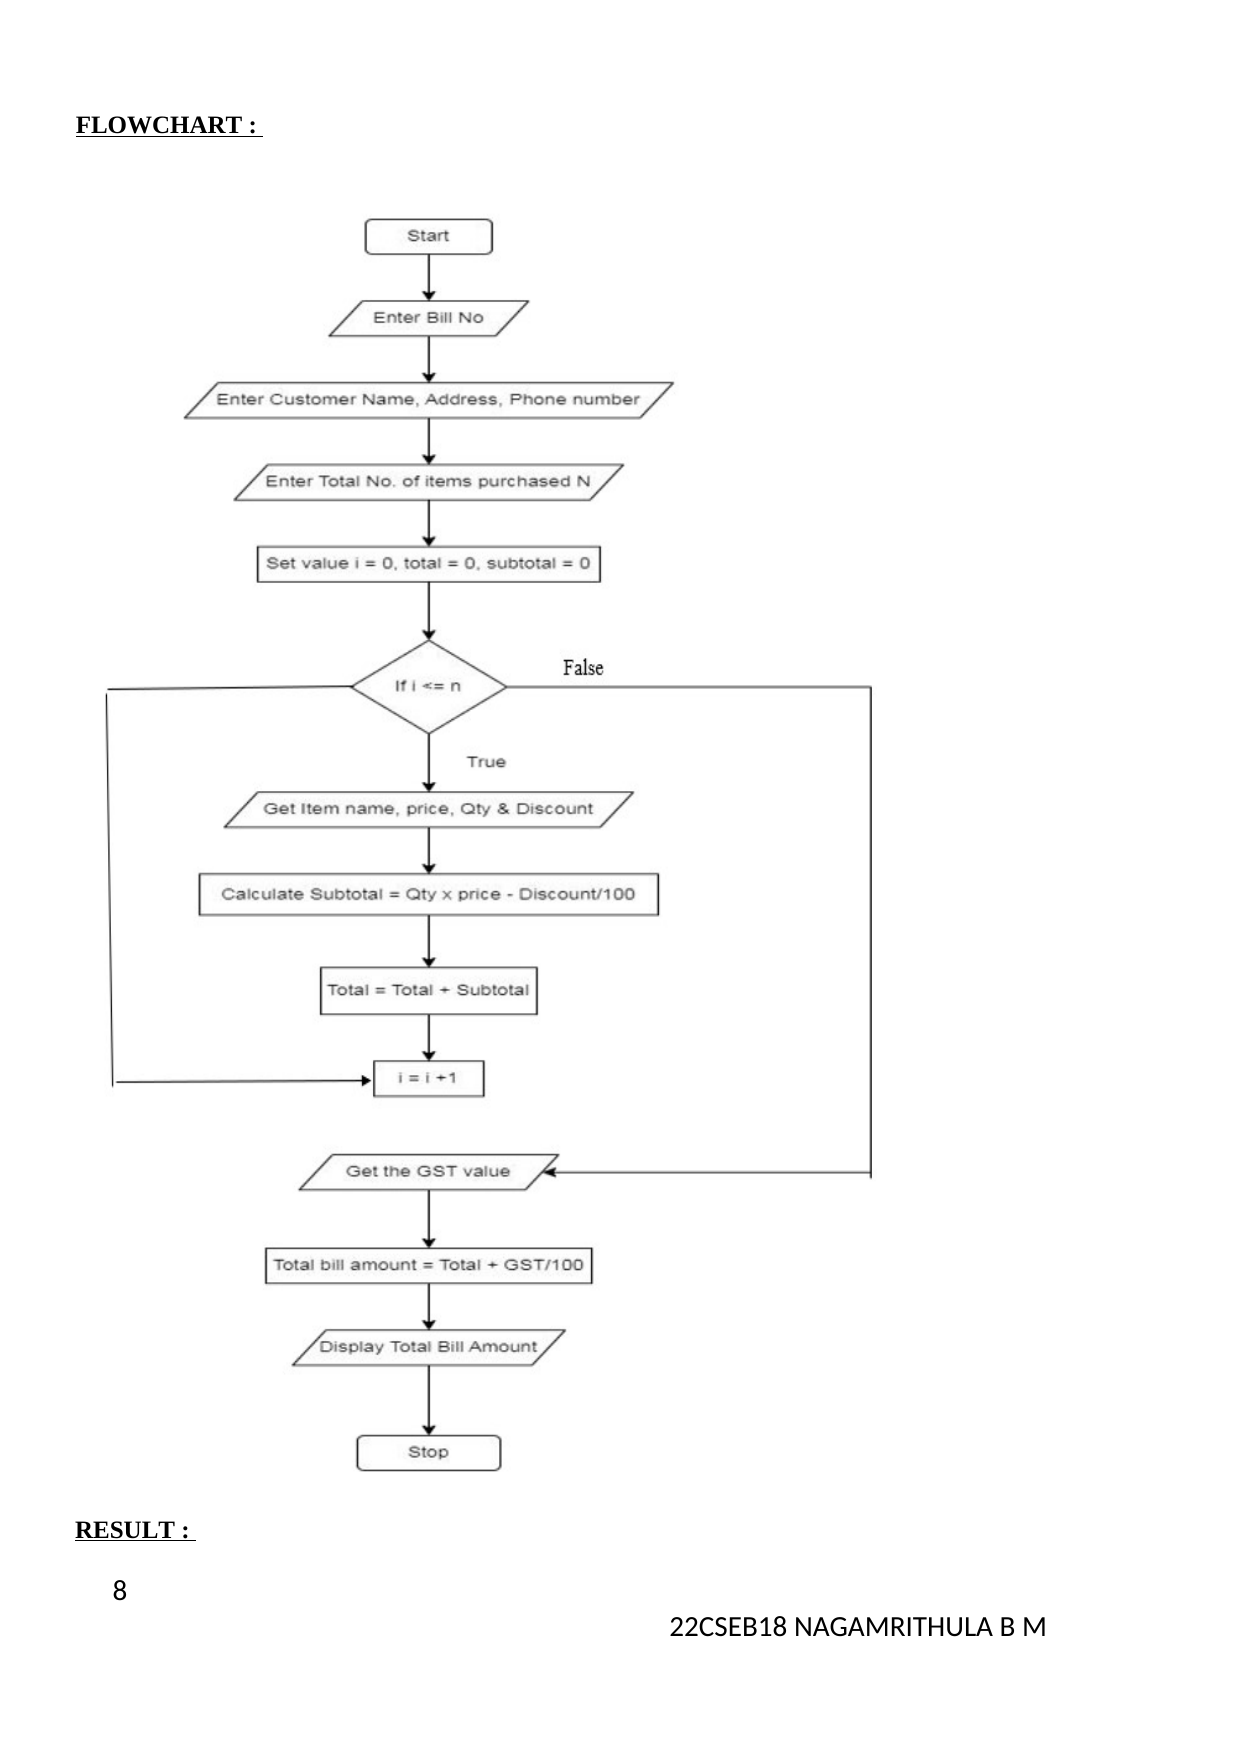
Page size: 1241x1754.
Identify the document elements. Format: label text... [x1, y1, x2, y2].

text FLOWCHART : [76, 111, 1161, 139]
picture [75, 166, 914, 1482]
text RESULT : [75, 1515, 1161, 1543]
